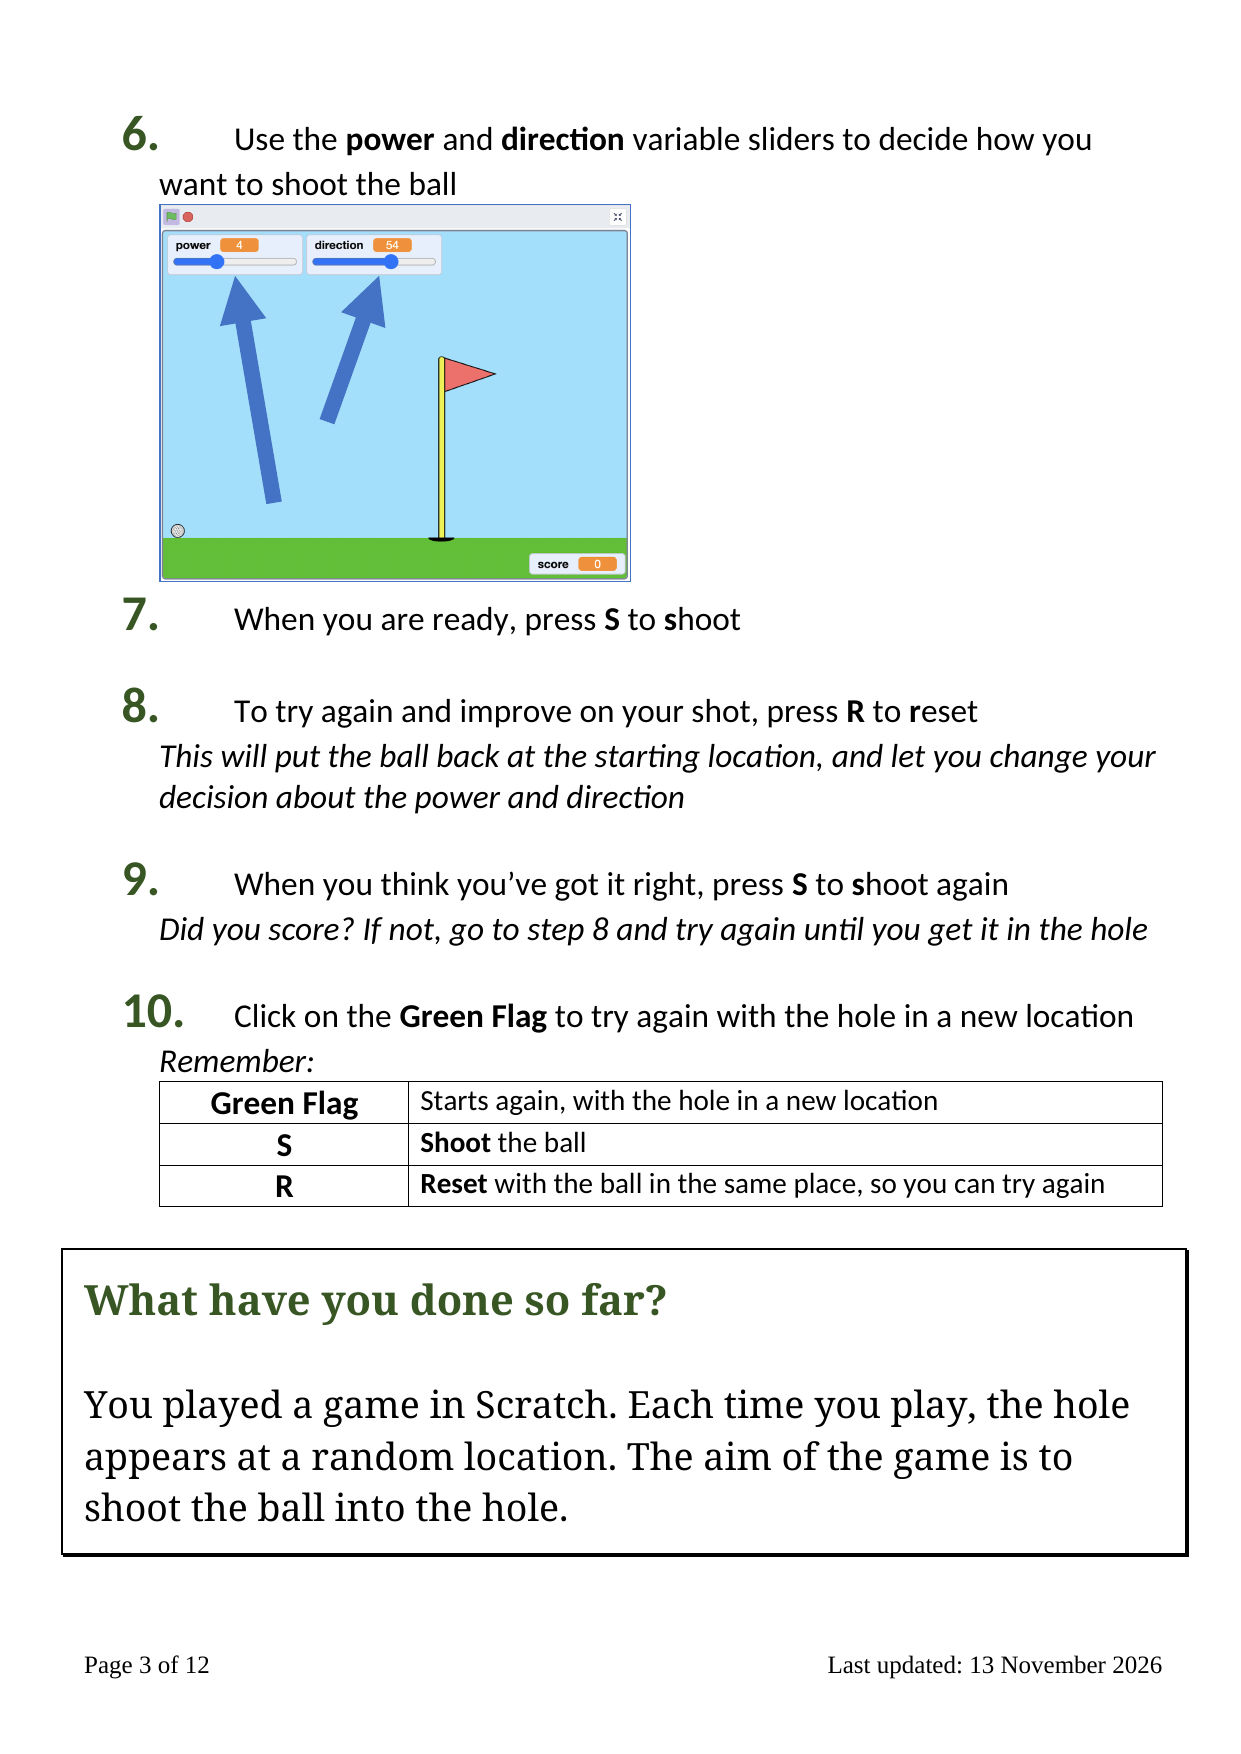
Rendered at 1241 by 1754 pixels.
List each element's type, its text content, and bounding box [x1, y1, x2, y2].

table_cell R [160, 1166, 408, 1206]
list To try again and improve on your shot, press R to reset This will put the ball back at the starting location, and let you change your decision about the power and direction [121, 674, 1164, 847]
table_cell S [160, 1124, 408, 1164]
text What have you done so far? [63, 1250, 1185, 1328]
table_header Green Flag [160, 1082, 408, 1123]
list When you are ready, press S to shoot [121, 582, 1164, 674]
table_cell Shoot the ball [409, 1124, 1162, 1164]
picture [161, 205, 630, 581]
text You played a game in Scratch. Each time you play, the hole appears at a random location. The aim of the game is to shoot the ball into the hole. [63, 1356, 1185, 1553]
table_cell Reset with the ball in the same place, so you can try again [409, 1166, 1162, 1206]
list When you think you’ve got it right, press S to shoot again Did you score? If not, go to step 8 and try again until you get it in the hole [121, 847, 1164, 979]
table_header Starts again, with the hole in a new location [409, 1082, 1162, 1123]
list Click on the Green Flag to try again with the hole in a new location Remember: [121, 979, 1164, 1081]
